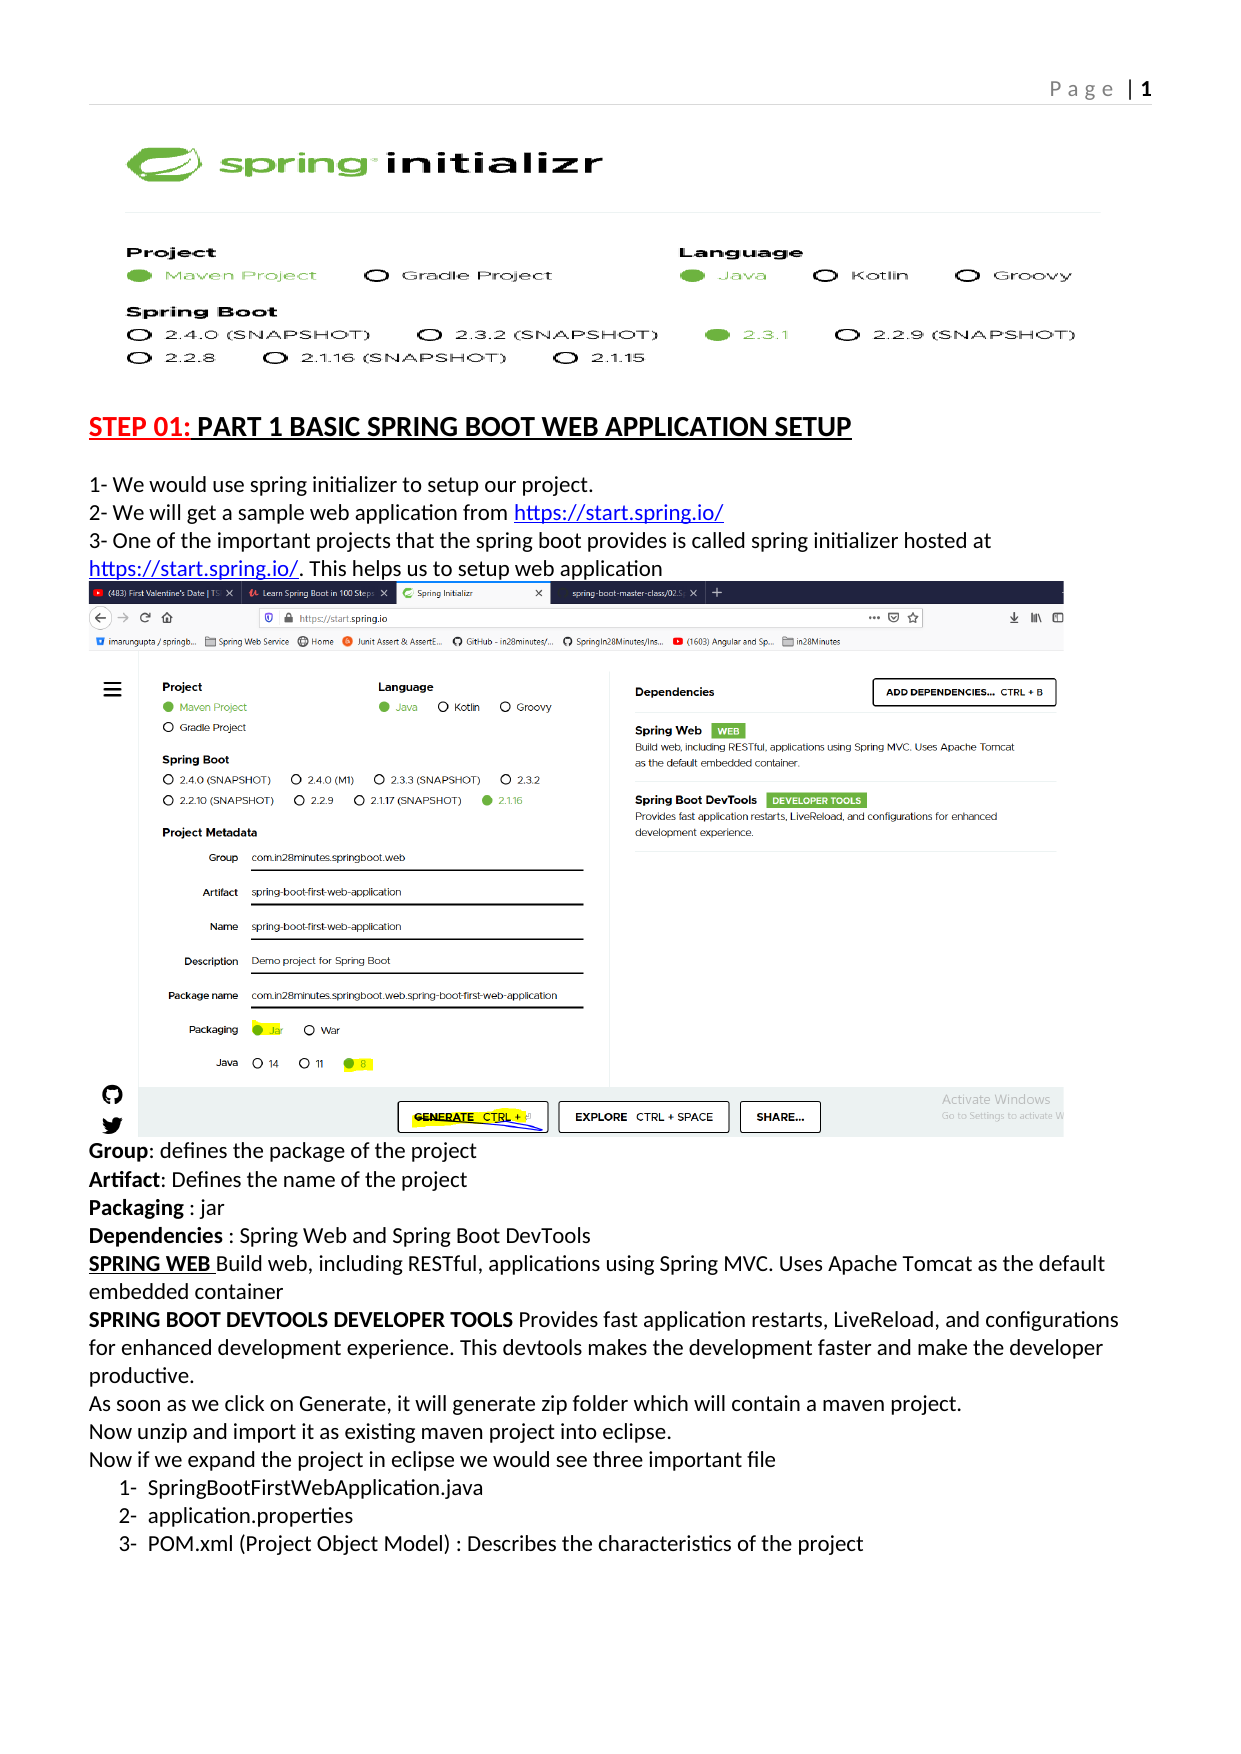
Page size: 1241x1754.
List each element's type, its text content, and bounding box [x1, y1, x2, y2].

list POM.xml (Project Object Model) : Describes the characteristics of the project [118, 1529, 1152, 1557]
text 1- We would use spring initializer to setup our project. [89, 470, 1152, 498]
text Dependencies : Spring Web and Spring Boot DevTools [89, 1221, 1152, 1249]
text Now if we expand the project in eclipse we would see three important file [89, 1445, 1152, 1473]
text 3- One of the important projects that the spring boot provides is called spring initializer hosted at https://start.spring.io/. This helps us to setup web application [89, 526, 1152, 582]
text Group: defines the package of the project [89, 1137, 1152, 1165]
picture [88, 132, 1101, 383]
text As soon as we click on Generate, it will generate zip folder which will contain a maven project. [89, 1389, 1152, 1417]
text Step 01: Part 1 Basic Spring Boot Web Application Setup [89, 408, 1152, 443]
picture [88, 581, 1064, 1137]
text Packaging : jar [89, 1193, 1152, 1221]
text Now unzip and import it as existing maven project into eclipse. [89, 1417, 1152, 1445]
text Spring Boot DevTools Developer Tools Provides fast application restarts, LiveReload, and configurations for enhanced development experience. This devtools makes the development faster and make the developer productive. [89, 1305, 1152, 1389]
text Spring Web Build web, including RESTful, applications using Spring MVC. Uses Apache Tomcat as the default embedded container [89, 1249, 1152, 1305]
text Artifact: Defines the name of the project [89, 1165, 1152, 1193]
list application.properties [118, 1501, 1152, 1529]
list SpringBootFirstWebApplication.java [118, 1473, 1152, 1501]
text 2- We will get a sample web application from https://start.spring.io/ [89, 498, 1152, 526]
